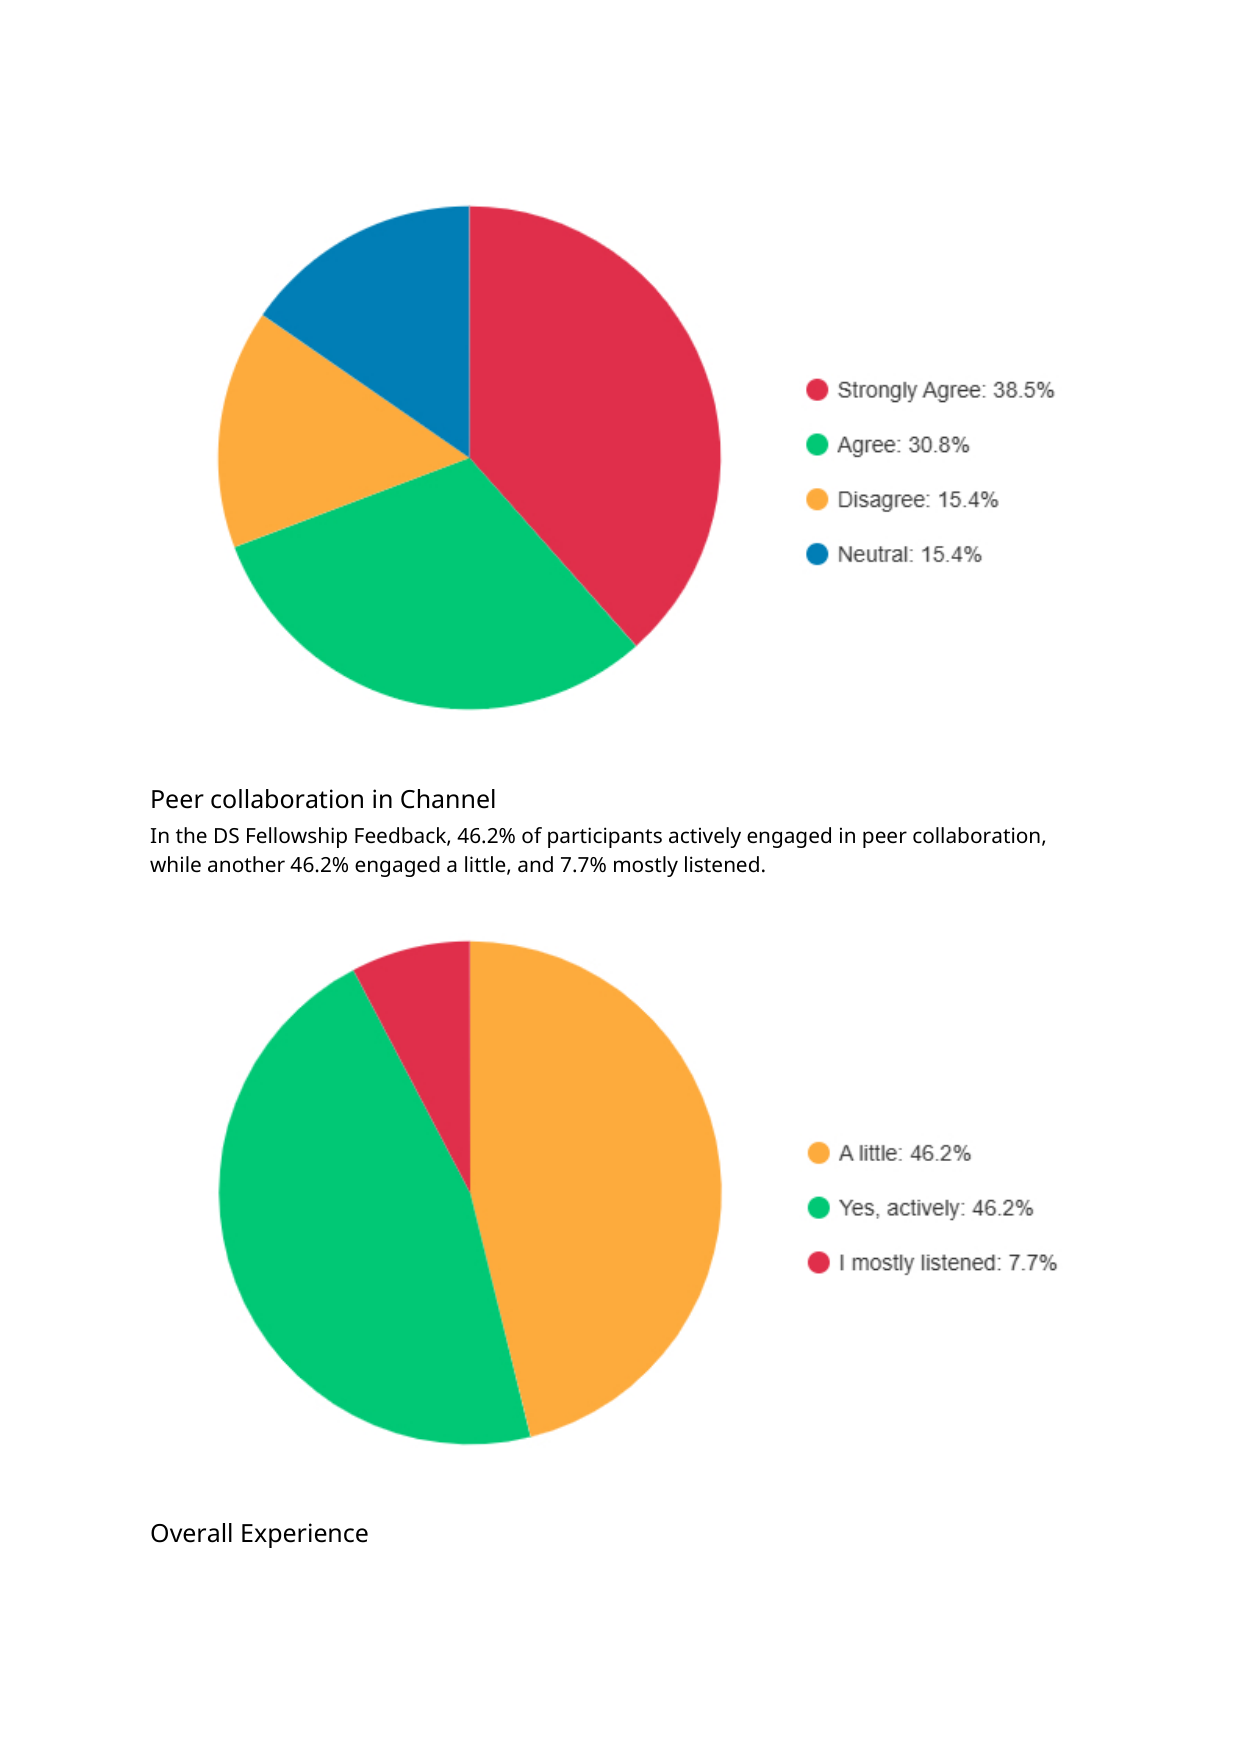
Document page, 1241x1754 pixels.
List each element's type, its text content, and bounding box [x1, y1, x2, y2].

subtitle Peer collaboration in Channel [150, 781, 1090, 815]
subtitle Overall Experience [150, 1516, 1090, 1550]
picture [150, 884, 1088, 1510]
picture [150, 150, 1088, 775]
text In the DS Fellowship Feedback, 46.2% of participants actively engaged in peer collaboration, while another 46.2% engaged a little, and 7.7% mostly listened. [150, 822, 1090, 878]
